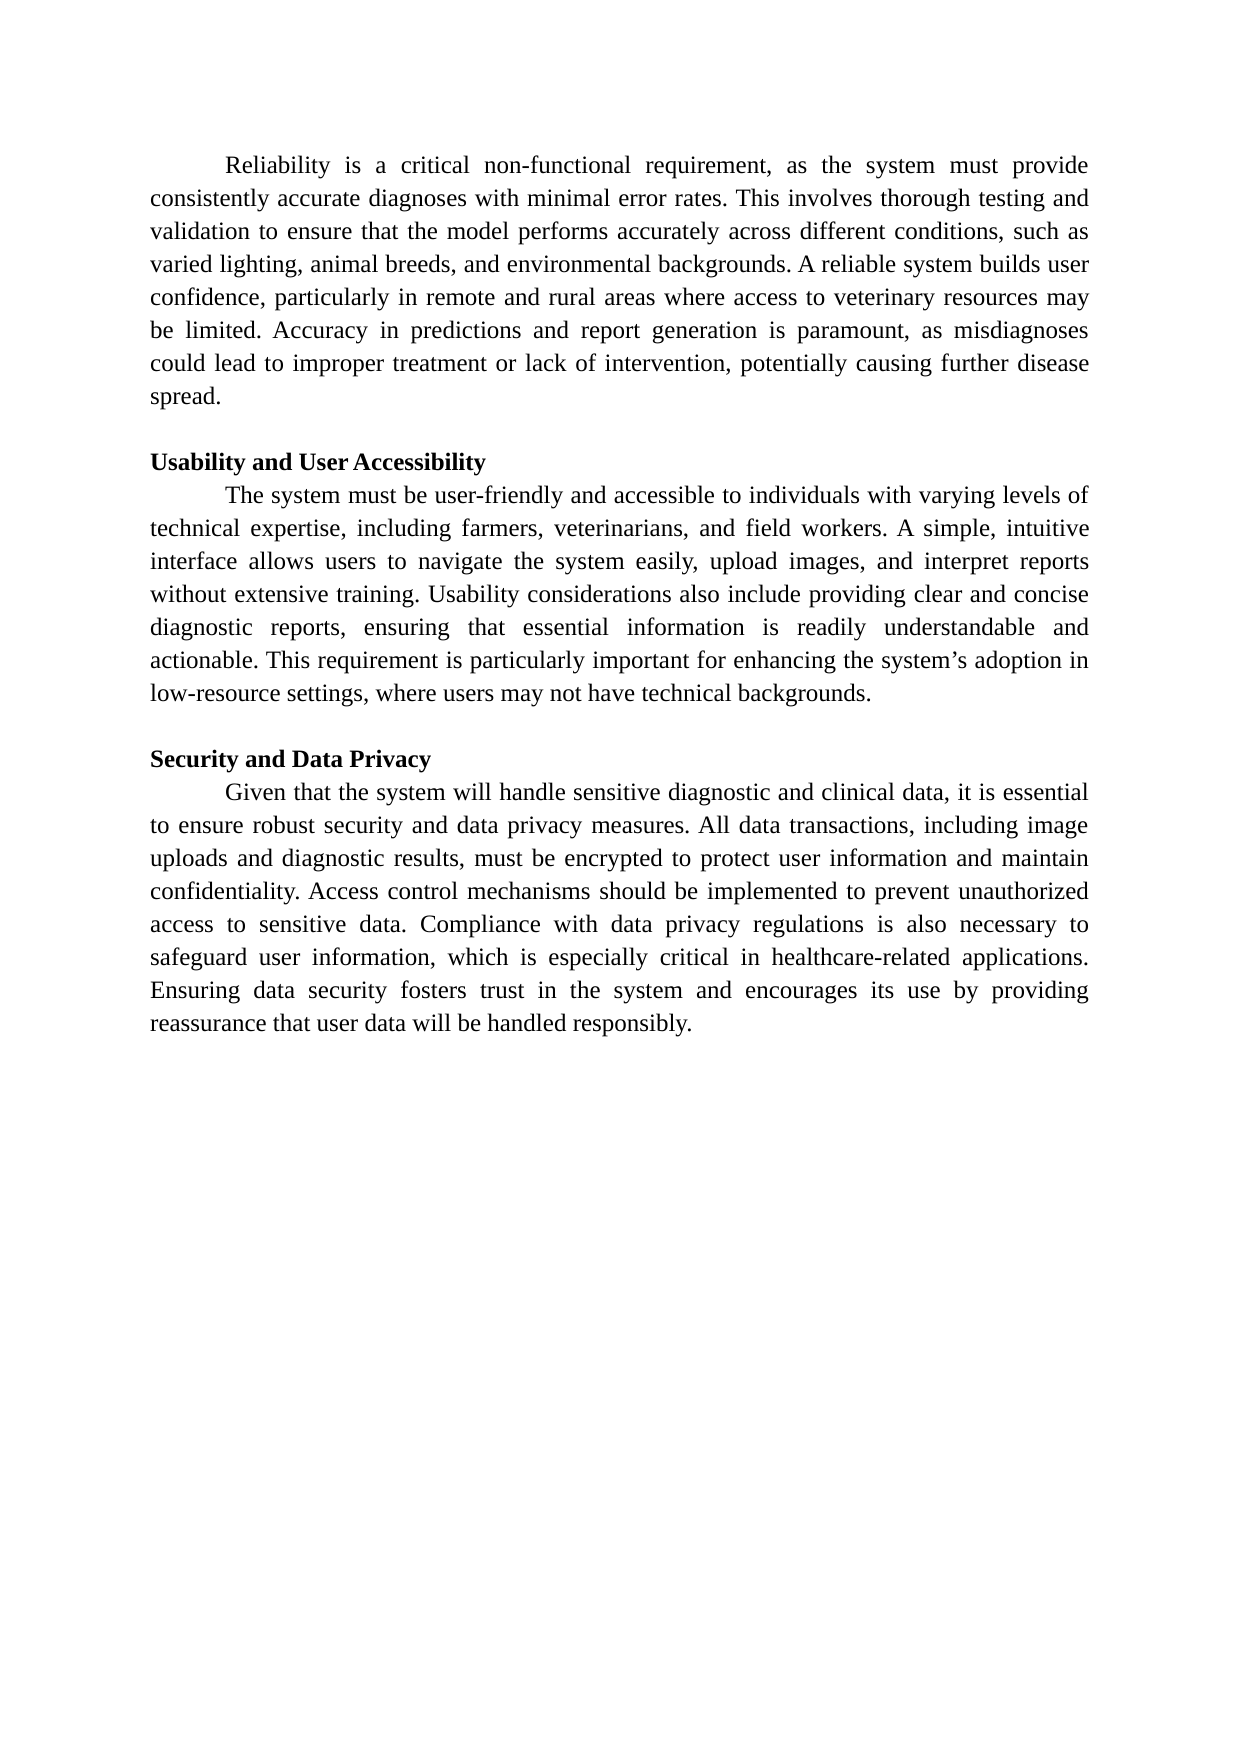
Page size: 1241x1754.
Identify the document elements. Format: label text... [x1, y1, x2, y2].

text Security and Data Privacy [150, 744, 1090, 773]
text The system must be user-friendly and accessible to individuals with varying levels of technical expertise, including farmers, veterinarians, and field workers. A simple, intuitive interface allows users to navigate the system easily, upload images, and interpret reports without extensive training. Usability considerations also include providing clear and concise diagnostic reports, ensuring that essential information is readily understandable and actionable. This requirement is particularly important for enhancing the system’s adoption in low-resource settings, where users may not have technical backgrounds. [150, 480, 1090, 707]
text Reliability is a critical non-functional requirement, as the system must provide consistently accurate diagnoses with minimal error rates. This involves thorough testing and validation to ensure that the model performs accurately across different conditions, such as varied lighting, animal breeds, and environmental backgrounds. A reliable system builds user confidence, particularly in remote and rural areas where access to veterinary resources may be limited. Accuracy in predictions and report generation is paramount, as misdiagnoses could lead to improper treatment or lack of intervention, potentially causing further disease spread. [150, 150, 1090, 410]
text Usability and User Accessibility [150, 447, 1090, 476]
text Given that the system will handle sensitive diagnostic and clinical data, it is essential to ensure robust security and data privacy measures. All data transactions, including image uploads and diagnostic results, must be encrypted to protect user information and maintain confidentiality. Access control mechanisms should be implemented to prevent unauthorized access to sensitive data. Compliance with data privacy regulations is also necessary to safeguard user information, which is especially critical in healthcare-related applications. Ensuring data security fosters trust in the system and encourages its use by providing reassurance that user data will be handled responsibly. [150, 777, 1090, 1037]
